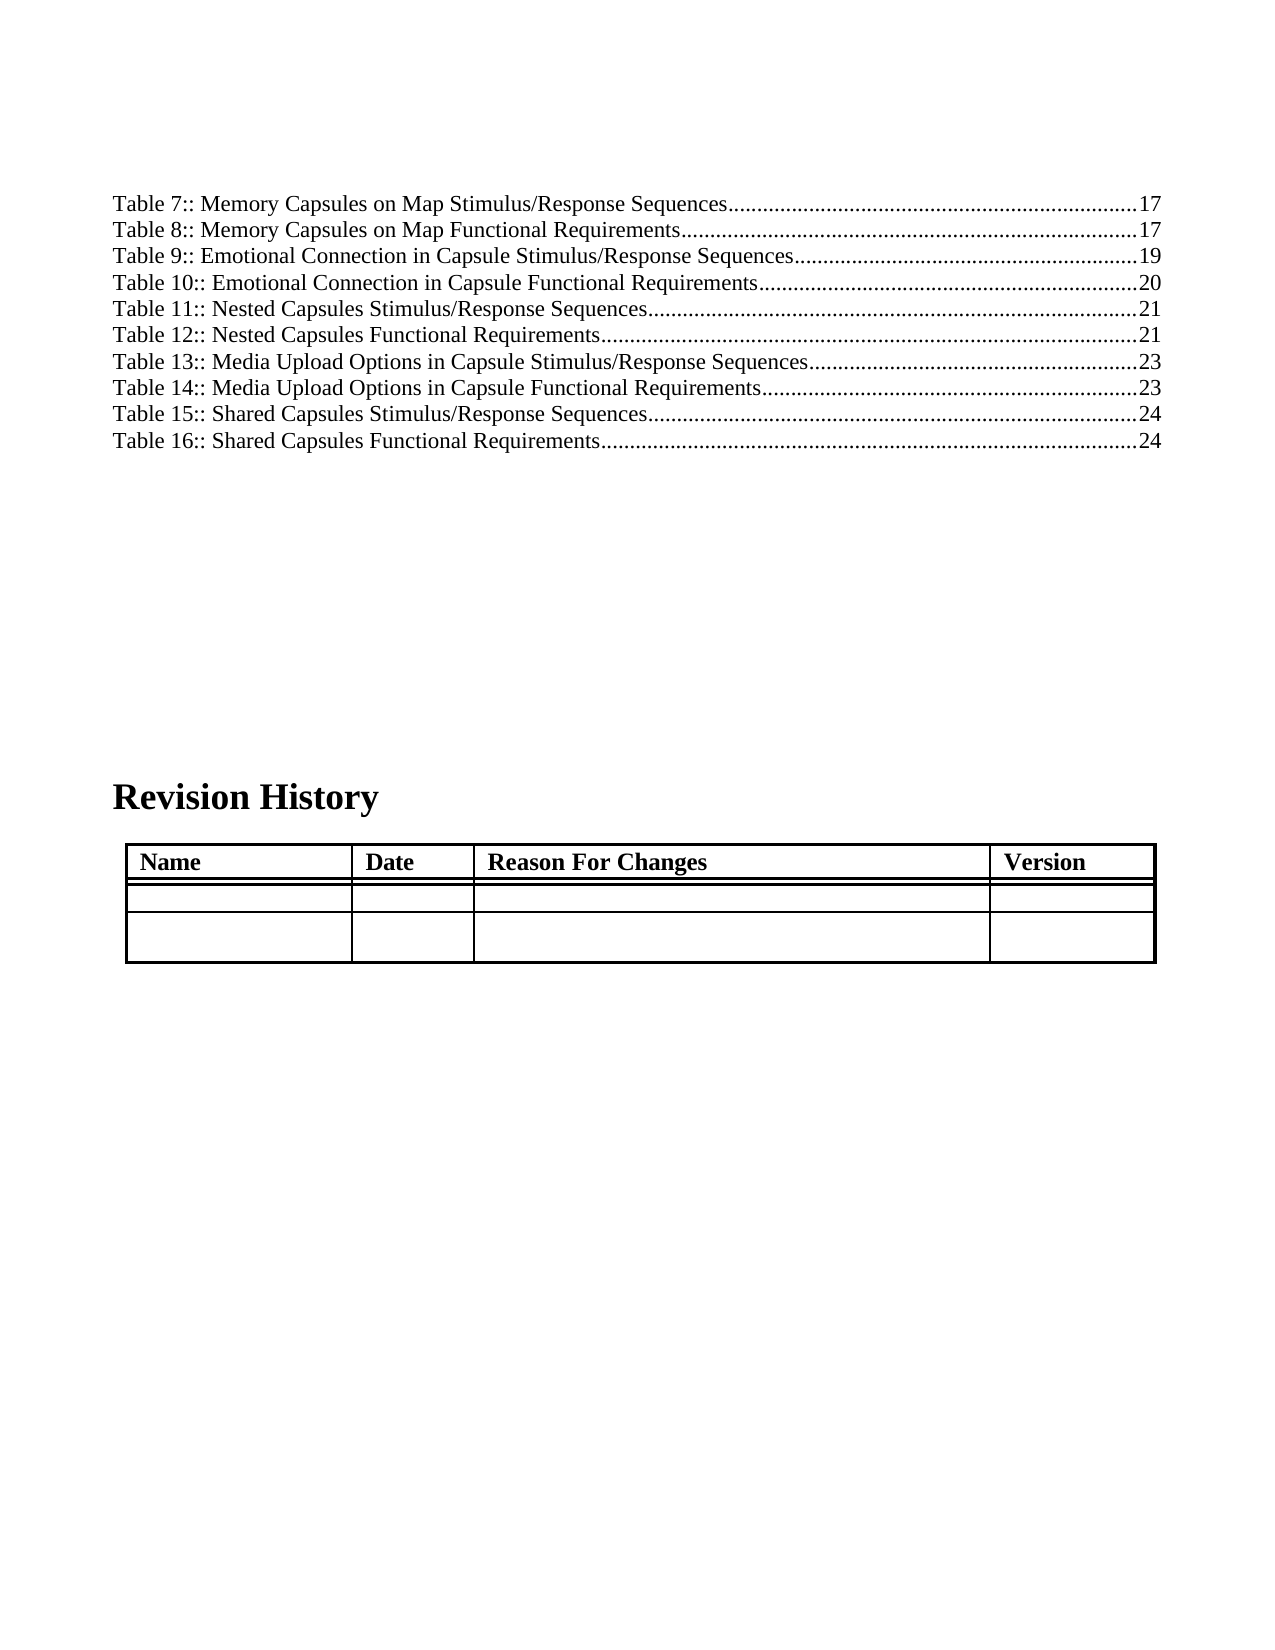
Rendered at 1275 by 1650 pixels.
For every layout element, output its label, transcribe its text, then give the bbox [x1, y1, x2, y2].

table_header Version [991, 846, 1153, 877]
table_cell [128, 913, 351, 961]
text Table 16:: Shared Capsules Functional Requirements 24 [112, 427, 1162, 453]
text Table 10:: Emotional Connection in Capsule Functional Requirements 20 [112, 269, 1162, 295]
text Table 7:: Memory Capsules on Map Stimulus/Response Sequences 17 [112, 189, 1162, 216]
text Table 9:: Emotional Connection in Capsule Stimulus/Response Sequences 19 [112, 242, 1162, 269]
table_cell [475, 913, 989, 961]
table_cell [991, 886, 1153, 911]
text Table 14:: Media Upload Options in Capsule Functional Requirements 23 [112, 374, 1162, 400]
table_header Name [128, 846, 351, 877]
table_header Reason For Changes [475, 846, 989, 877]
text Table 8:: Memory Capsules on Map Functional Requirements 17 [112, 216, 1162, 242]
subtitle Revision History [112, 774, 1162, 818]
table_cell [991, 913, 1153, 961]
table_header Date [353, 846, 473, 877]
table_cell [353, 886, 473, 911]
text Table 13:: Media Upload Options in Capsule Stimulus/Response Sequences 23 [112, 348, 1162, 374]
table_cell [353, 913, 473, 961]
text Table 12:: Nested Capsules Functional Requirements 21 [112, 321, 1162, 348]
text Table 11:: Nested Capsules Stimulus/Response Sequences 21 [112, 295, 1162, 321]
table_cell [128, 886, 351, 911]
text Table 15:: Shared Capsules Stimulus/Response Sequences 24 [112, 400, 1162, 427]
table_cell [475, 886, 989, 911]
